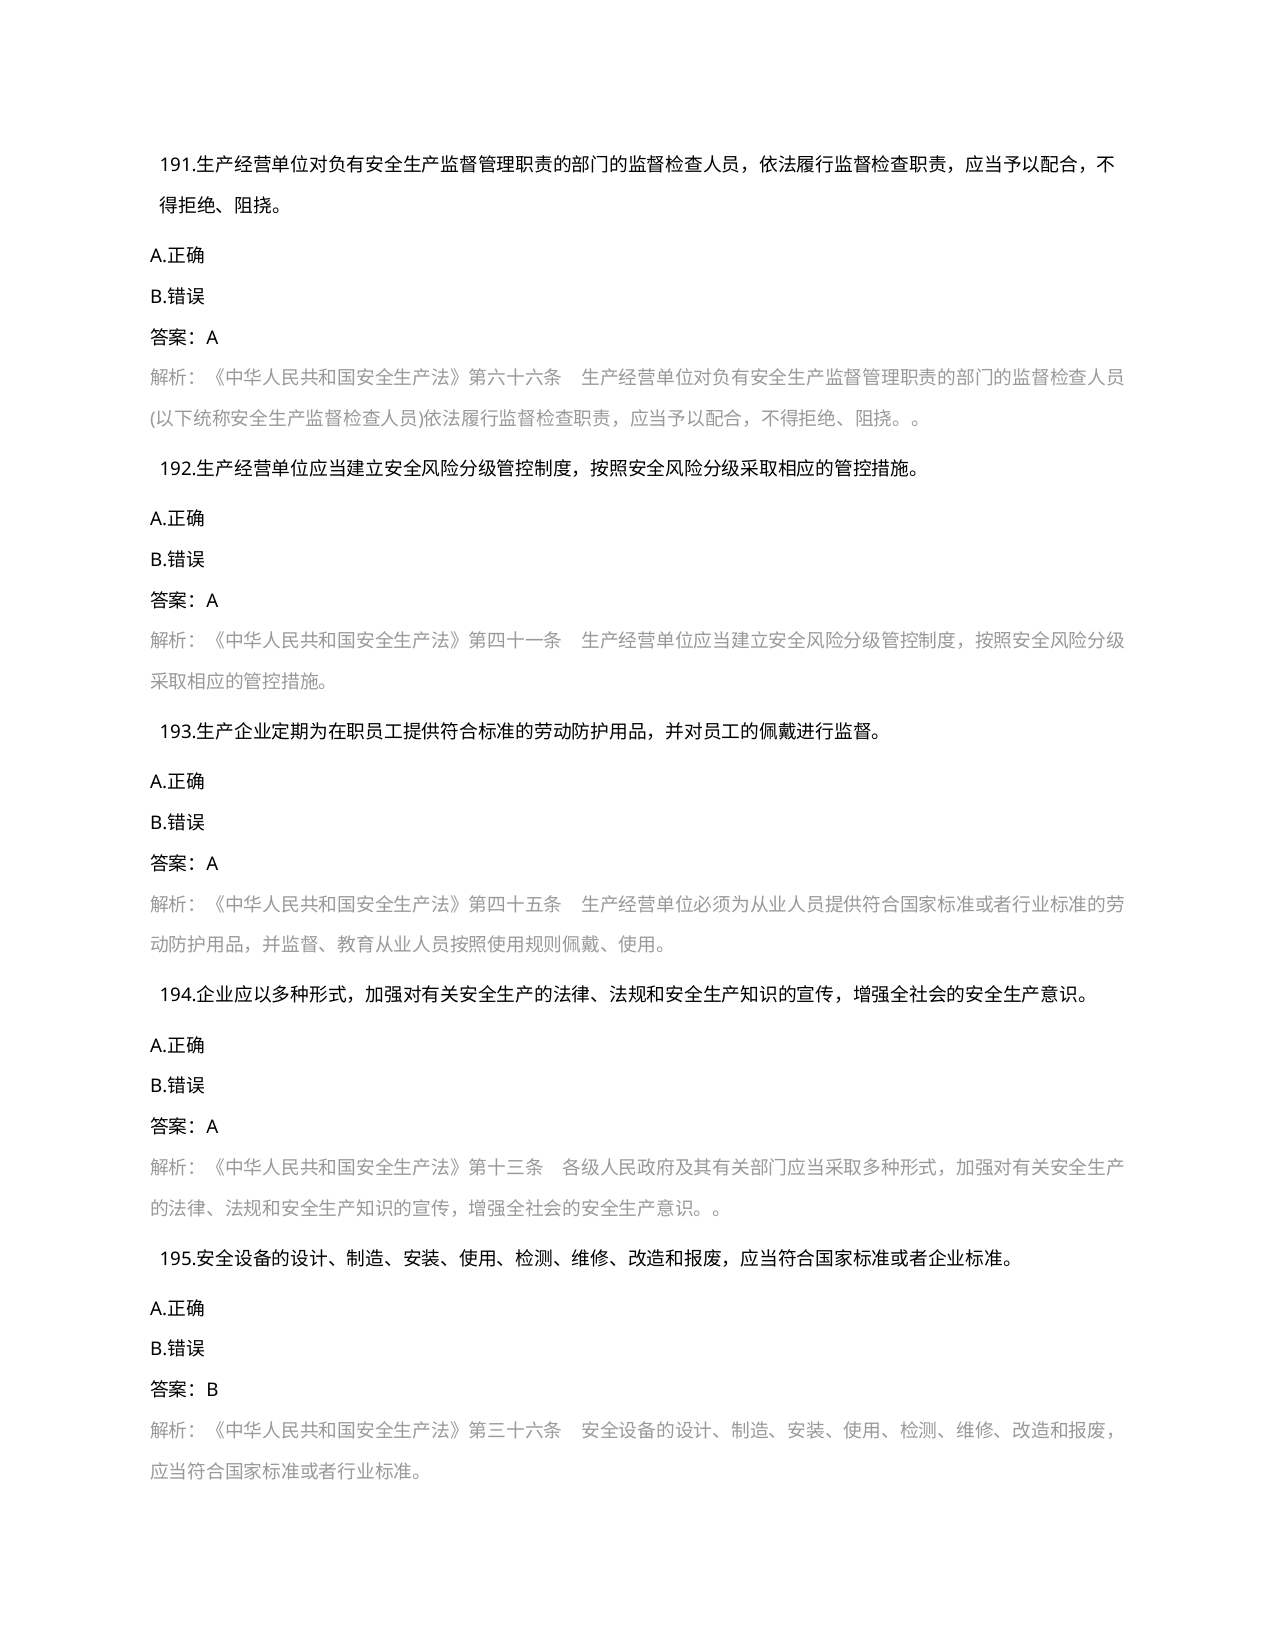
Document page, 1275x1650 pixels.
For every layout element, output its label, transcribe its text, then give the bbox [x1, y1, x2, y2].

text B.错误 [150, 1071, 1125, 1098]
text 194.企业应以多种形式，加强对有关安全生产的法律、法规和安全生产知识的宣传，增强全社会的安全生产意识。 [159, 980, 1116, 1007]
text 195.安全设备的设计、制造、安装、使用、检测、维修、改造和报废，应当符合国家标准或者企业标准。 [159, 1243, 1116, 1270]
text 答案：A [150, 848, 1125, 876]
text A.正确 [150, 1293, 1125, 1321]
text 答案：A [150, 1112, 1125, 1139]
text A.正确 [150, 1030, 1125, 1057]
text 解析：《中华人民共和国安全生产法》第四十五条 生产经营单位必须为从业人员提供符合国家标准或者行业标准的劳动防护用品，并监督、教育从业人员按照使用规则佩戴、使用。 [150, 889, 1125, 957]
text A.正确 [150, 767, 1125, 794]
text B.错误 [150, 282, 1125, 309]
text 192.生产经营单位应当建立安全风险分级管控制度，按照安全风险分级采取相应的管控措施。 [159, 454, 1116, 481]
text A.正确 [150, 504, 1125, 531]
text 答案：A [150, 322, 1125, 349]
text B.错误 [150, 808, 1125, 835]
text A.正确 [150, 241, 1125, 268]
text 解析：《中华人民共和国安全生产法》第六十六条 生产经营单位对负有安全生产监督管理职责的部门的监督检查人员(以下统称安全生产监督检查人员)依法履行监督检查职责，应当予以配合，不得拒绝、阻挠。。 [150, 363, 1125, 431]
text B.错误 [150, 545, 1125, 572]
text 193.生产企业定期为在职员工提供符合标准的劳动防护用品，并对员工的佩戴进行监督。 [159, 717, 1116, 744]
text 答案：B [150, 1375, 1125, 1402]
text 191.生产经营单位对负有安全生产监督管理职责的部门的监督检查人员，依法履行监督检查职责，应当予以配合，不得拒绝、阻挠。 [159, 150, 1116, 218]
text 解析：《中华人民共和国安全生产法》第三十六条 安全设备的设计、制造、安装、使用、检测、维修、改造和报废，应当符合国家标准或者行业标准。 [150, 1416, 1125, 1483]
text 答案：A [150, 585, 1125, 613]
text 解析：《中华人民共和国安全生产法》第十三条 各级人民政府及其有关部门应当采取多种形式，加强对有关安全生产的法律、法规和安全生产知识的宣传，增强全社会的安全生产意识。。 [150, 1152, 1125, 1220]
text 解析：《中华人民共和国安全生产法》第四十一条 生产经营单位应当建立安全风险分级管控制度，按照安全风险分级采取相应的管控措施。 [150, 626, 1125, 694]
text B.错误 [150, 1334, 1125, 1361]
